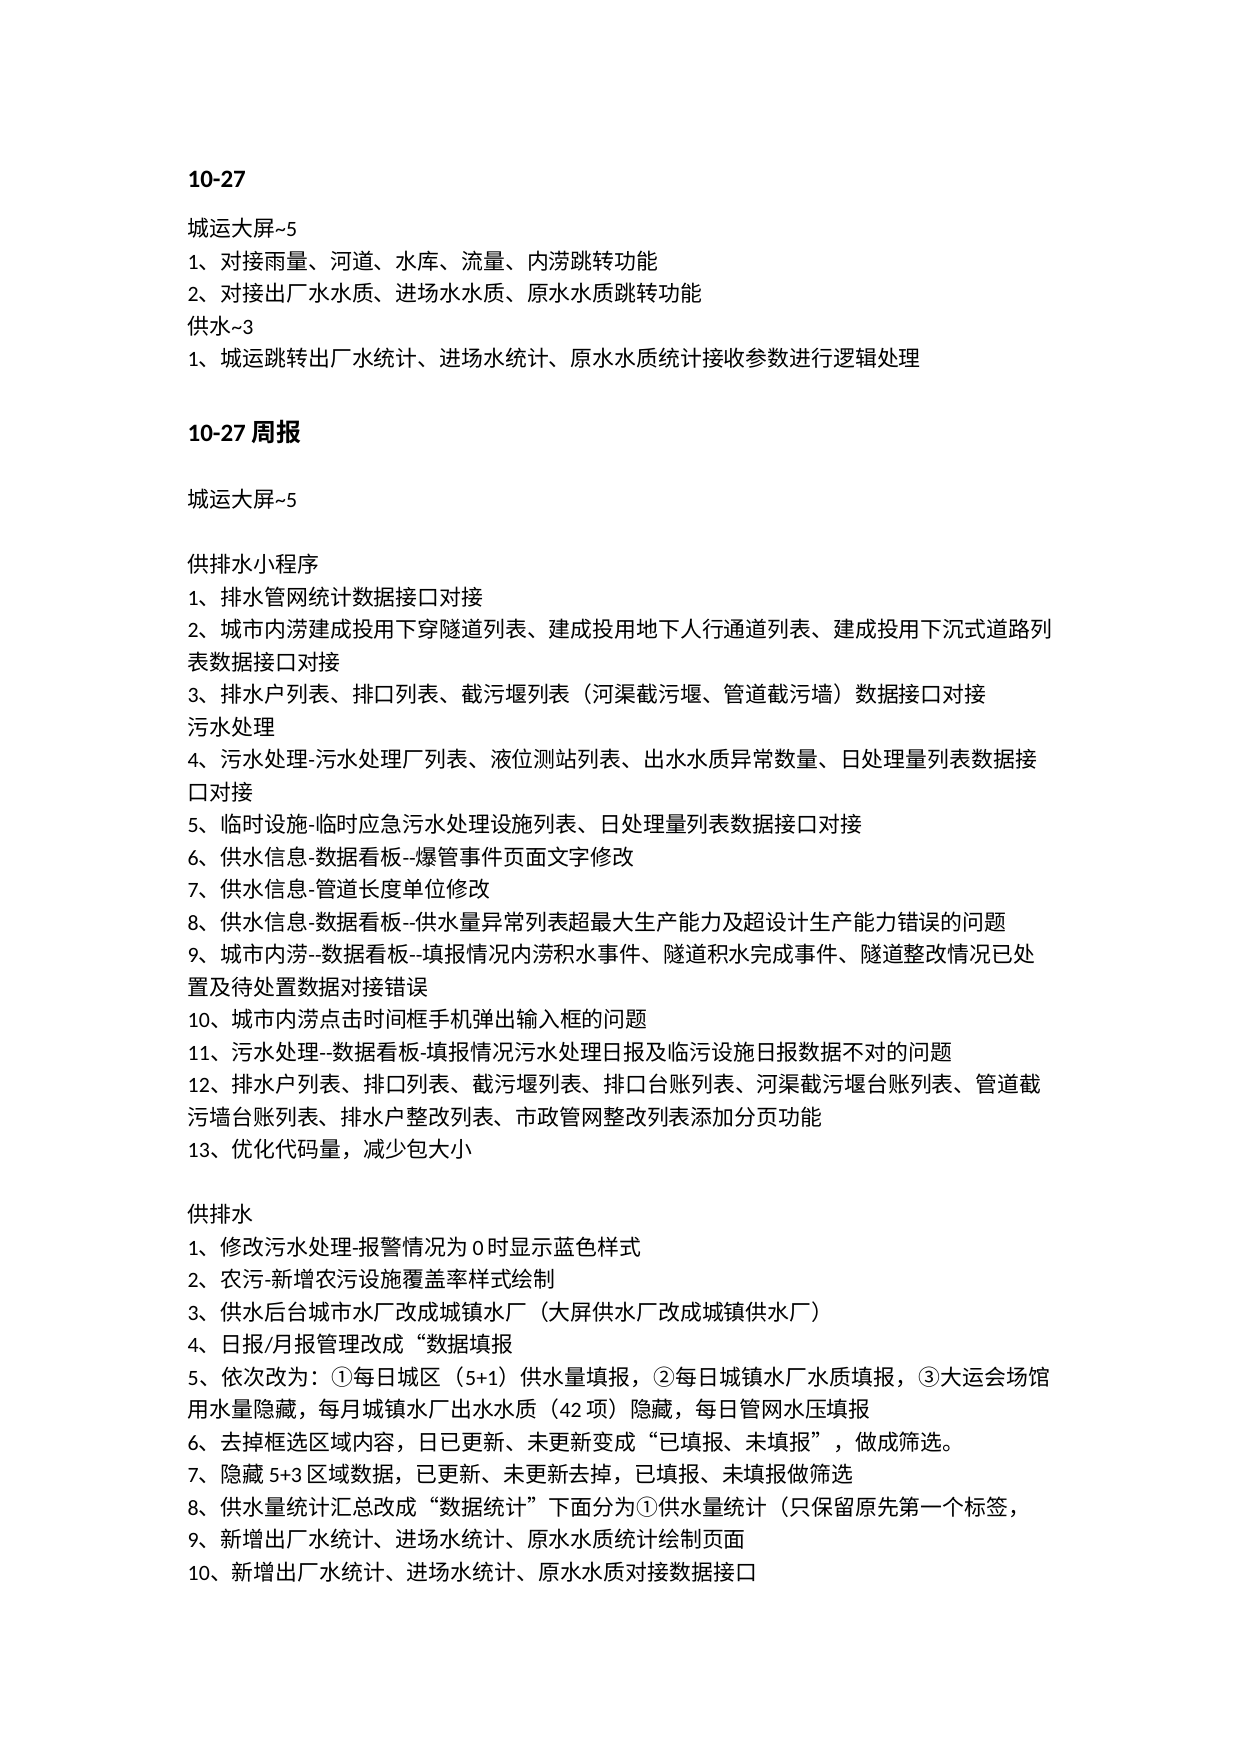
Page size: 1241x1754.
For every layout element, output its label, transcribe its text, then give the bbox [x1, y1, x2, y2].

list 供排水 [187, 1197, 1053, 1229]
list 供水信息-数据看板--供水量异常列表超最大生产能力及超设计生产能力错误的问题 [187, 904, 1053, 937]
list 6、去掉框选区域内容，日已更新、未更新变成“已填报、未填报”，做成筛选。 [187, 1424, 1053, 1457]
list 2、对接出厂水水质、进场水水质、原水水质跳转功能 [187, 276, 1053, 308]
list 12、排水户列表、排口列表、截污堰列表、排口台账列表、河渠截污堰台账列表、管道截污墙台账列表、排水户整改列表、市政管网整改列表添加分页功能 [187, 1067, 1053, 1132]
list 4、日报/月报管理改成“数据填报 [187, 1327, 1053, 1359]
list 2、城市内涝建成投用下穿隧道列表、建成投用地下人行通道列表、建成投用下沉式道路列表数据接口对接 [187, 612, 1053, 677]
list 污水处理--数据看板-填报情况污水处理日报及临污设施日报数据不对的问题 [187, 1034, 1053, 1067]
list 6、供水信息-数据看板--爆管事件页面文字修改 [187, 839, 1053, 872]
text 2、农污-新增农污设施覆盖率样式绘制 [187, 1262, 1053, 1294]
list 城运大屏~5 [187, 211, 1053, 243]
list 9、新增出厂水统计、进场水统计、原水水质统计绘制页面 [187, 1522, 1053, 1554]
list 1、排水管网统计数据接口对接 [187, 579, 1053, 612]
list 5、依次改为：①每日城区（5+1）供水量填报，②每日城镇水厂水质填报，③大运会场馆用水量隐藏，每月城镇水厂出水水质（42项）隐藏，每日管网水压填报 [187, 1359, 1053, 1424]
list 4、污水处理-污水处理厂列表、液位测站列表、出水水质异常数量、日处理量列表数据接口对接 [187, 742, 1053, 807]
subtitle 10-27 [187, 162, 1053, 194]
list 供排水小程序 [187, 547, 1053, 579]
list 7、隐藏5+3区域数据，已更新、未更新去掉，已填报、未填报做筛选 [187, 1457, 1053, 1489]
text 城运大屏~5 [187, 482, 1053, 514]
list 8、供水量统计汇总改成“数据统计”下面分为①供水量统计（只保留原先第一个标签， [187, 1489, 1053, 1522]
list 1、对接雨量、河道、水库、流量、内涝跳转功能 [187, 243, 1053, 276]
list 供水信息-管道长度单位修改 [187, 872, 1053, 904]
list 供水~3 [187, 308, 1053, 341]
list 1、修改污水处理-报警情况为0时显示蓝色样式 [187, 1229, 1053, 1262]
list 5、临时设施-临时应急污水处理设施列表、日处理量列表数据接口对接 [187, 807, 1053, 839]
list 城市内涝--数据看板--填报情况内涝积水事件、隧道积水完成事件、隧道整改情况已处置及待处置数据对接错误 [187, 937, 1053, 1002]
list 1、城运跳转出厂水统计、进场水统计、原水水质统计接收参数进行逻辑处理 [187, 341, 1053, 373]
list 城市内涝点击时间框手机弹出输入框的问题 [187, 1002, 1053, 1034]
list 污水处理 [187, 709, 1053, 742]
list 13、优化代码量，减少包大小 [187, 1132, 1053, 1164]
subtitle 10-27周报 [187, 398, 1053, 463]
list 3、排水户列表、排口列表、截污堰列表（河渠截污堰、管道截污墙）数据接口对接 [187, 677, 1053, 709]
list 3、供水后台城市水厂改成城镇水厂（大屏供水厂改成城镇供水厂） [187, 1294, 1053, 1327]
list 10、新增出厂水统计、进场水统计、原水水质对接数据接口 [187, 1554, 1053, 1587]
